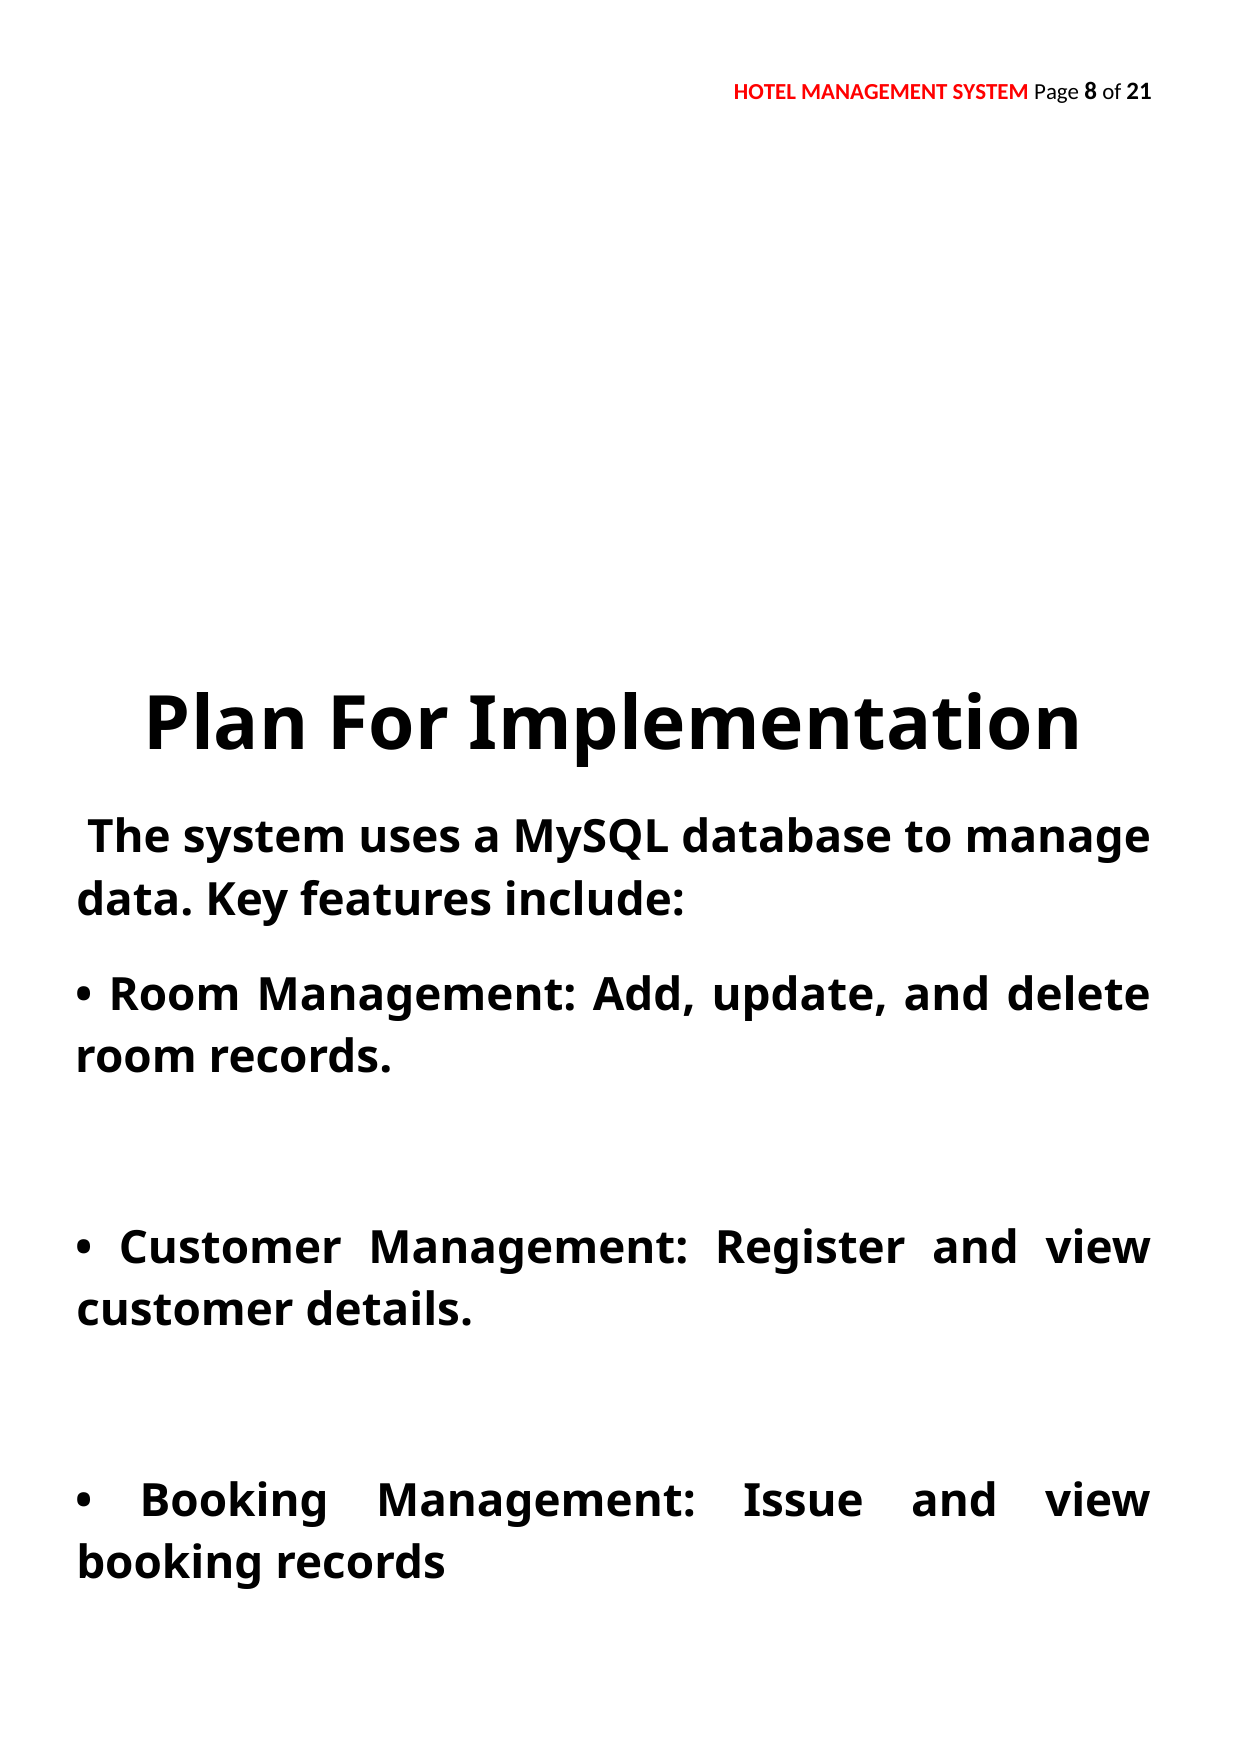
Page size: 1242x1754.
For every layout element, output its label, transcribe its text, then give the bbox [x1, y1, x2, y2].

text • Booking Management: Issue and view booking records [75, 1467, 1151, 1592]
text • Room Management: Add, update, and delete room records. [75, 962, 1151, 1086]
text • Customer Management: Register and view customer details. [75, 1214, 1151, 1339]
text The system uses a MySQL database to manage data. Key features include: [75, 804, 1151, 929]
text Plan For Implementation [75, 669, 1151, 771]
